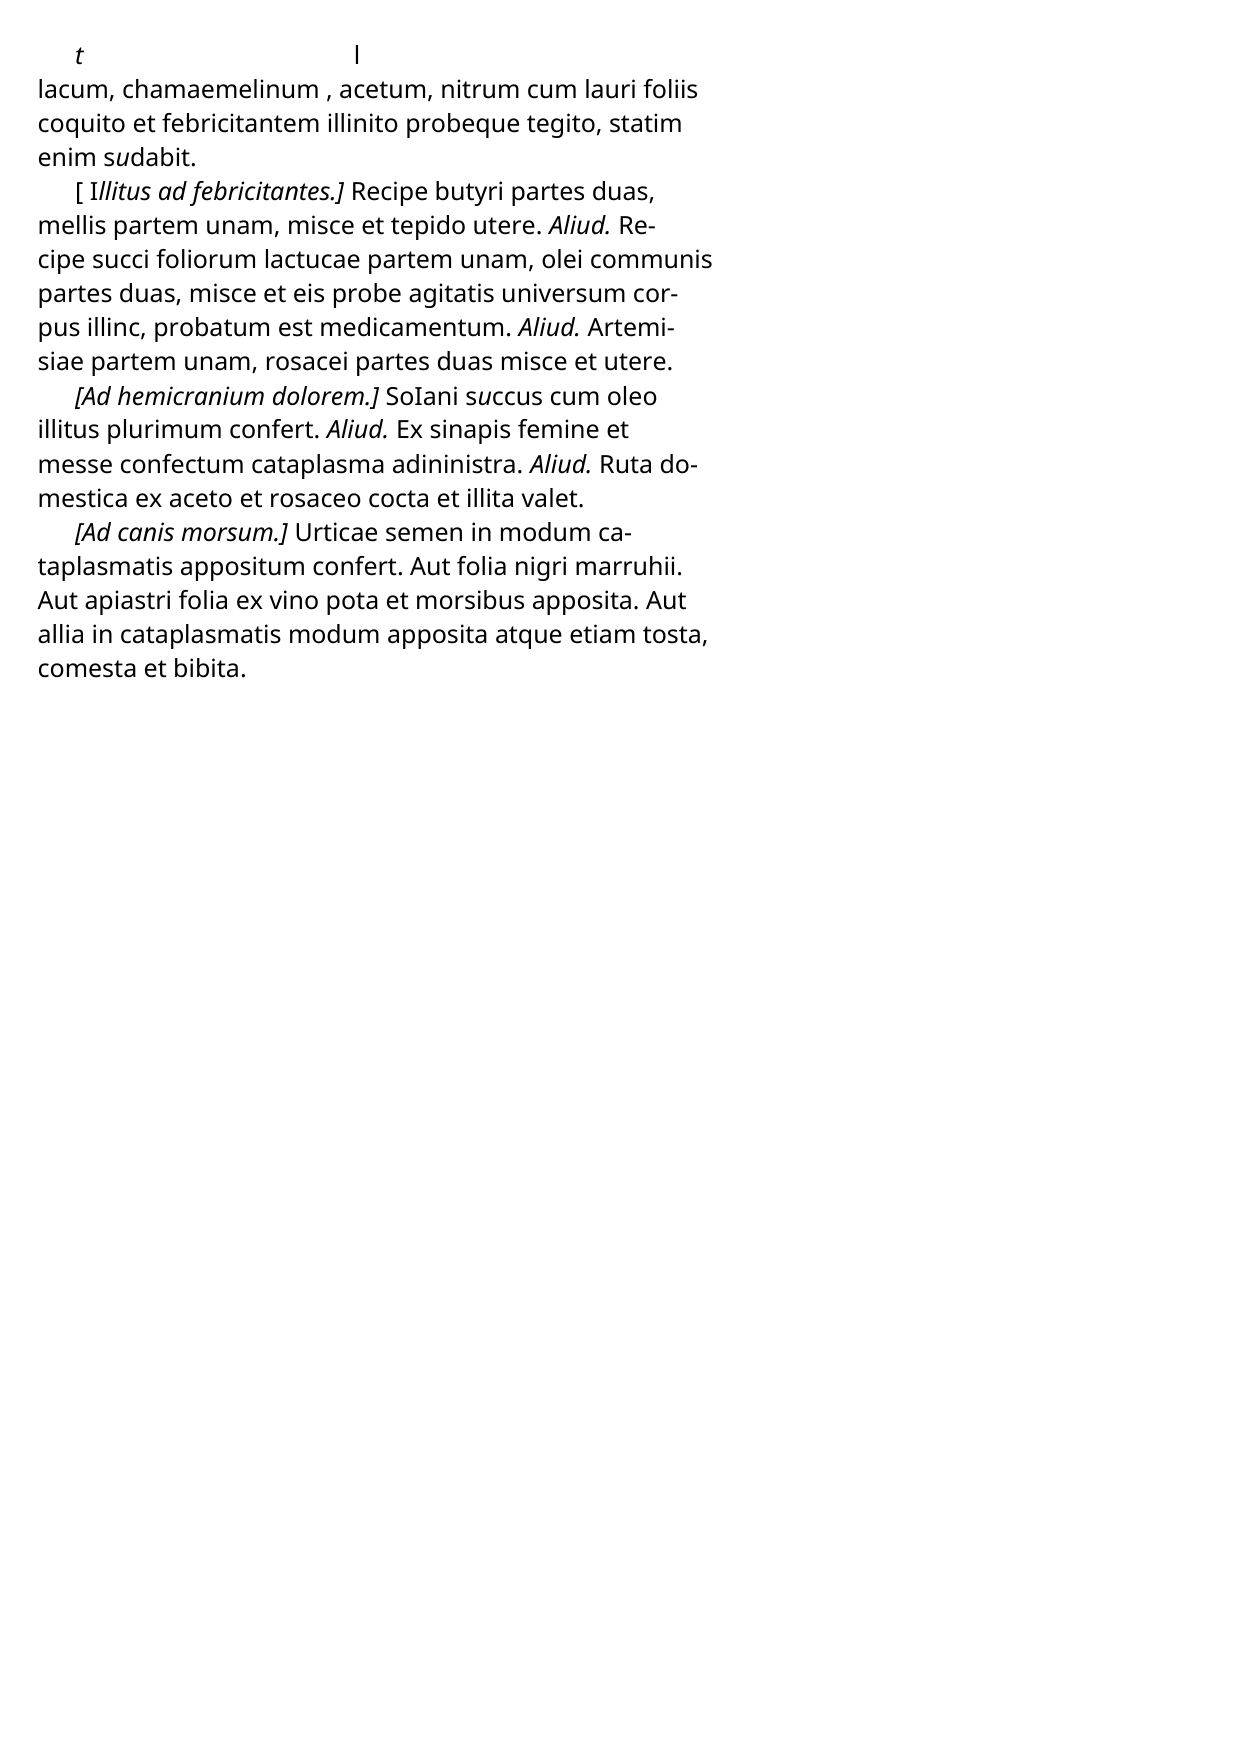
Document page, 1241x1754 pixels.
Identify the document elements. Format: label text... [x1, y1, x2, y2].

text [Ad hemicranium dolorem.] SoIani succus cum oleo illitus plurimum confert. Aliud. Ex sinapis femine et messe confectum cataplasma adininistra. Aliud. Ruta do- mestica ex aceto et rosaceo cocta et illita valet. [37, 378, 1203, 514]
text [Ad canis morsum.] Urticae semen in modum ca- taplasmatis appositum confert. Aut folia nigri marruhii. Aut apiastri folia ex vino pota et morsibus apposita. Aut allia in cataplasmatis modum apposita atque etiam tosta, comesta et bibita. [37, 514, 1203, 685]
text [ Illitus ad febricitantes.] Recipe butyri partes duas, mellis partem unam, misce et tepido utere. Aliud. Re- cipe succi foliorum lactucae partem unam, olei communis partes duas, misce et eis probe agitatis universum cor- pus illinc, probatum est medicamentum. Aliud. Artemi- siae partem unam, rosacei partes duas misce et utere. [37, 174, 1203, 378]
text lacum, chamaemelinum , acetum, nitrum cum lauri foliis coquito et febricitantem illinito probeque tegito, statim enim sudabit. [37, 72, 1203, 174]
text t l [37, 37, 1203, 72]
